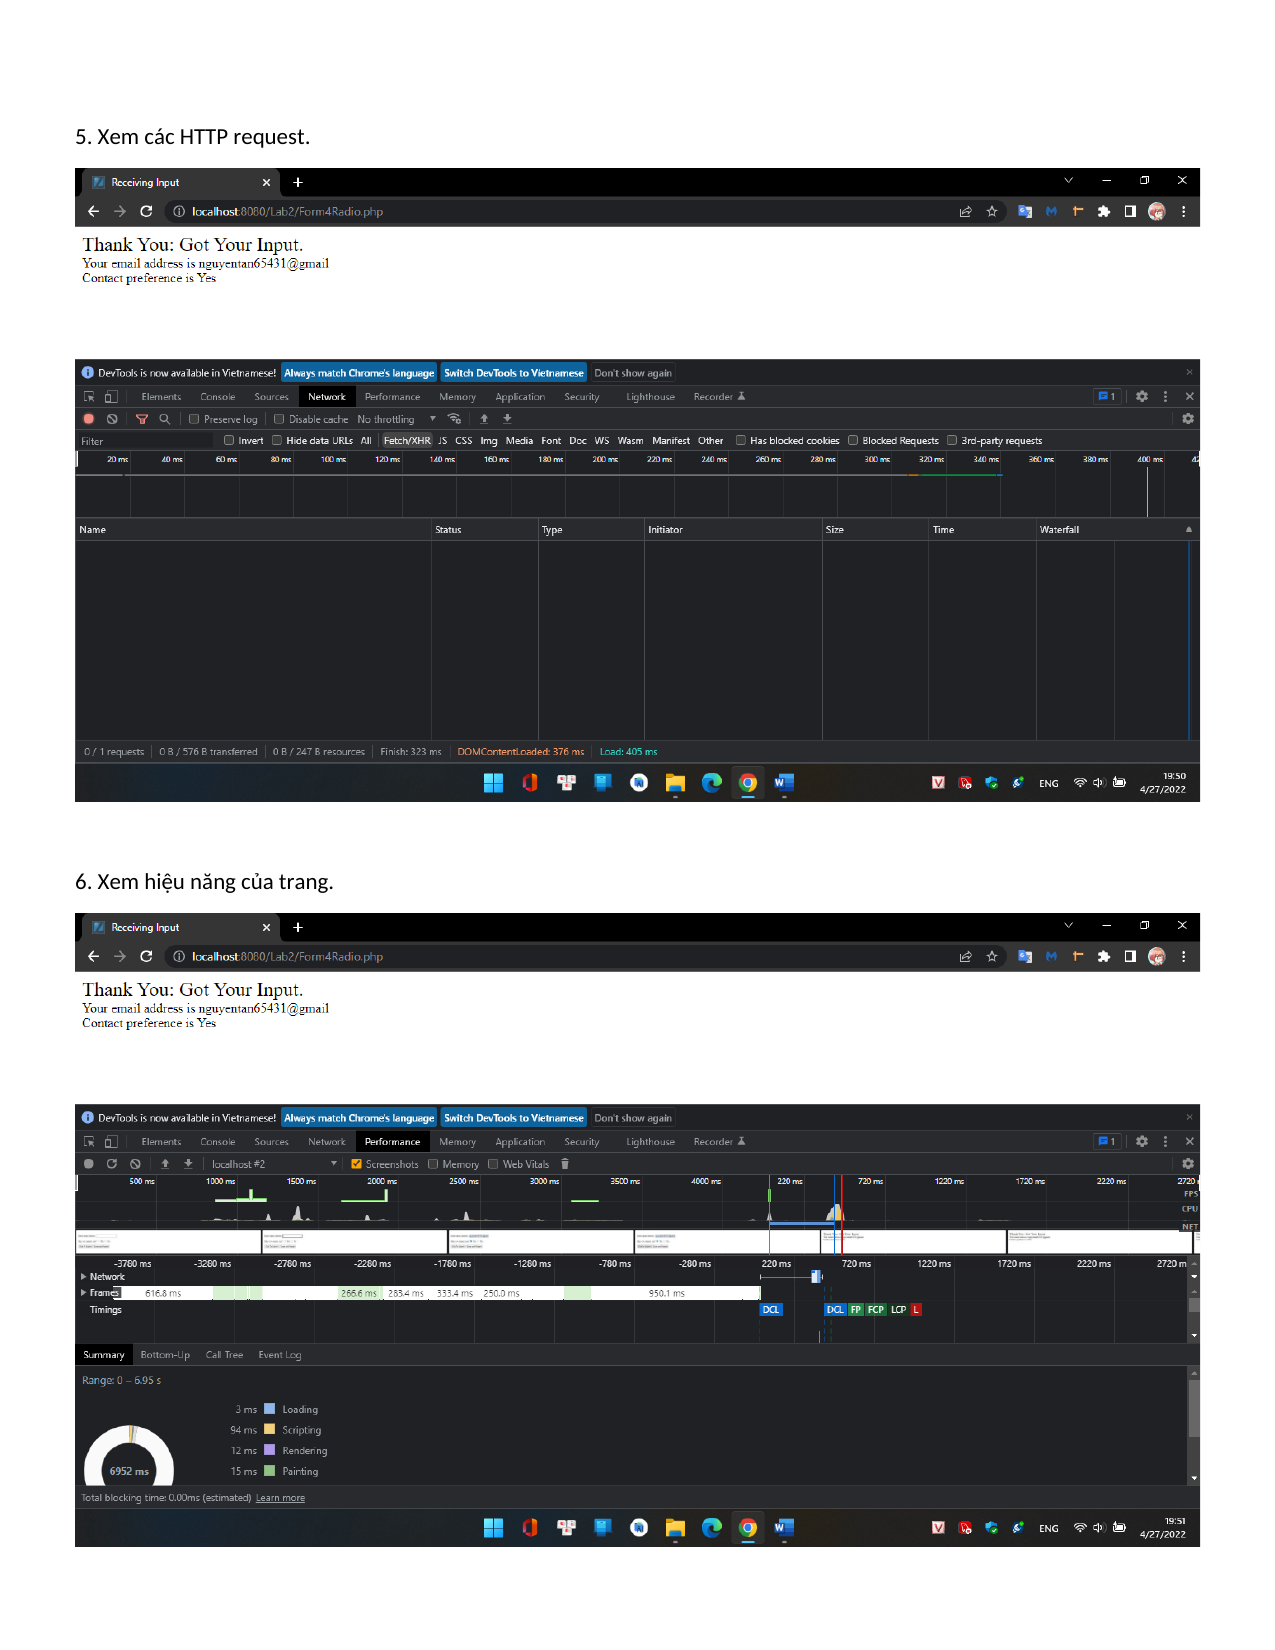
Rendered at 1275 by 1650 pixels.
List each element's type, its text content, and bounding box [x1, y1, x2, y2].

picture [75, 168, 1200, 802]
text 6. Xem hiệu năng của trang. [75, 867, 1200, 895]
picture [75, 913, 1200, 1547]
text 5. Xem các HTTP request. [75, 122, 1200, 150]
